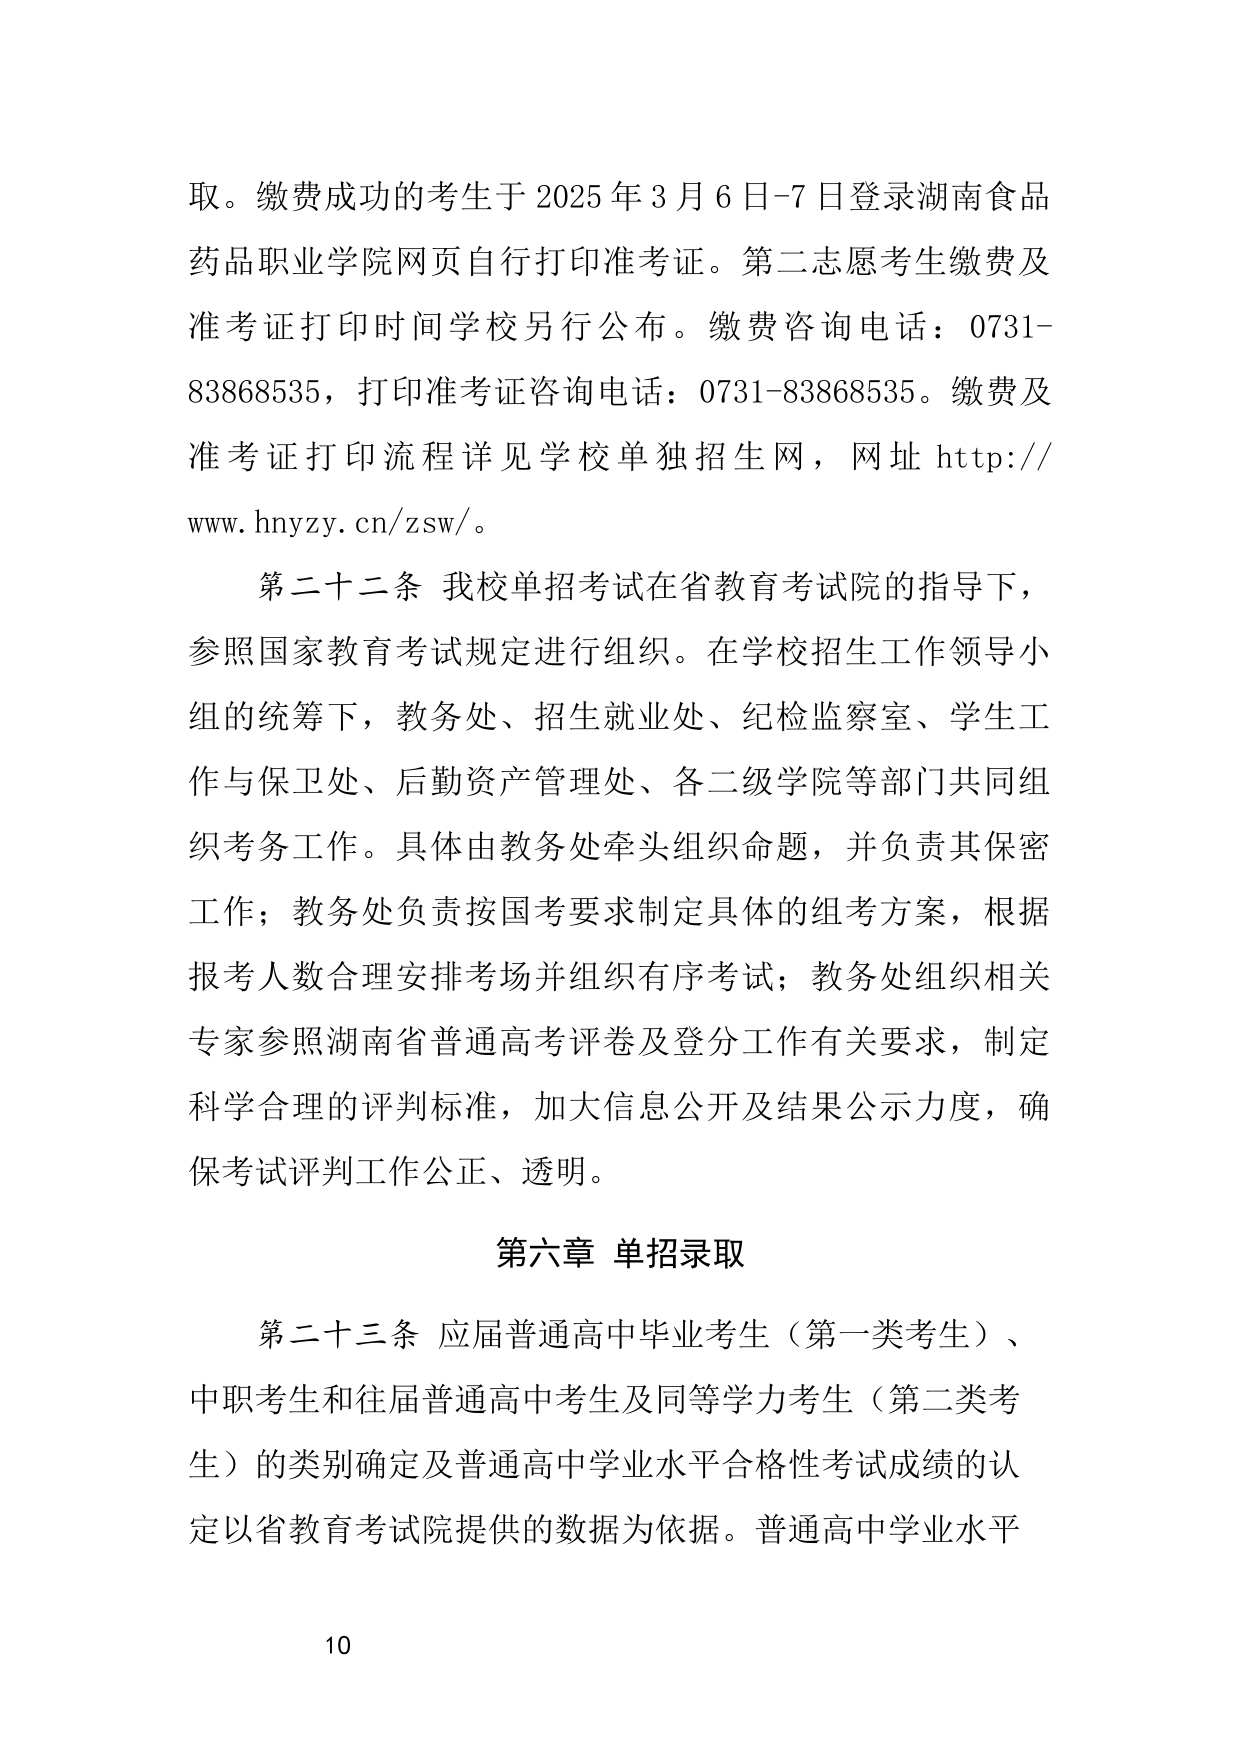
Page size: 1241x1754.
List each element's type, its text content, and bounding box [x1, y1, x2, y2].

text 第二十二条 我校单招考试在省教育考试院的指导下，参照国家教育考试规定进行组织。在学校招生工作领导小组的统筹下，教务处、招生就业处、纪检监察室、学生工作与保卫处、后勤资产管理处、各二级学院等部门共同组织考务工作。具体由教务处牵头组织命题，并负责其保密工作；教务处负责按国考要求制定具体的组考方案，根据报考人数合理安排考场并组织有序考试；教务处组织相关专家参照湖南省普通高考评卷及登分工作有关要求，制定科学合理的评判标准，加大信息公开及结果公示力度，确保考试评判工作公正、透明。 [187, 552, 1053, 1202]
list 单招录取 [187, 1218, 1053, 1283]
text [187, 162, 1053, 552]
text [187, 1299, 1053, 1559]
